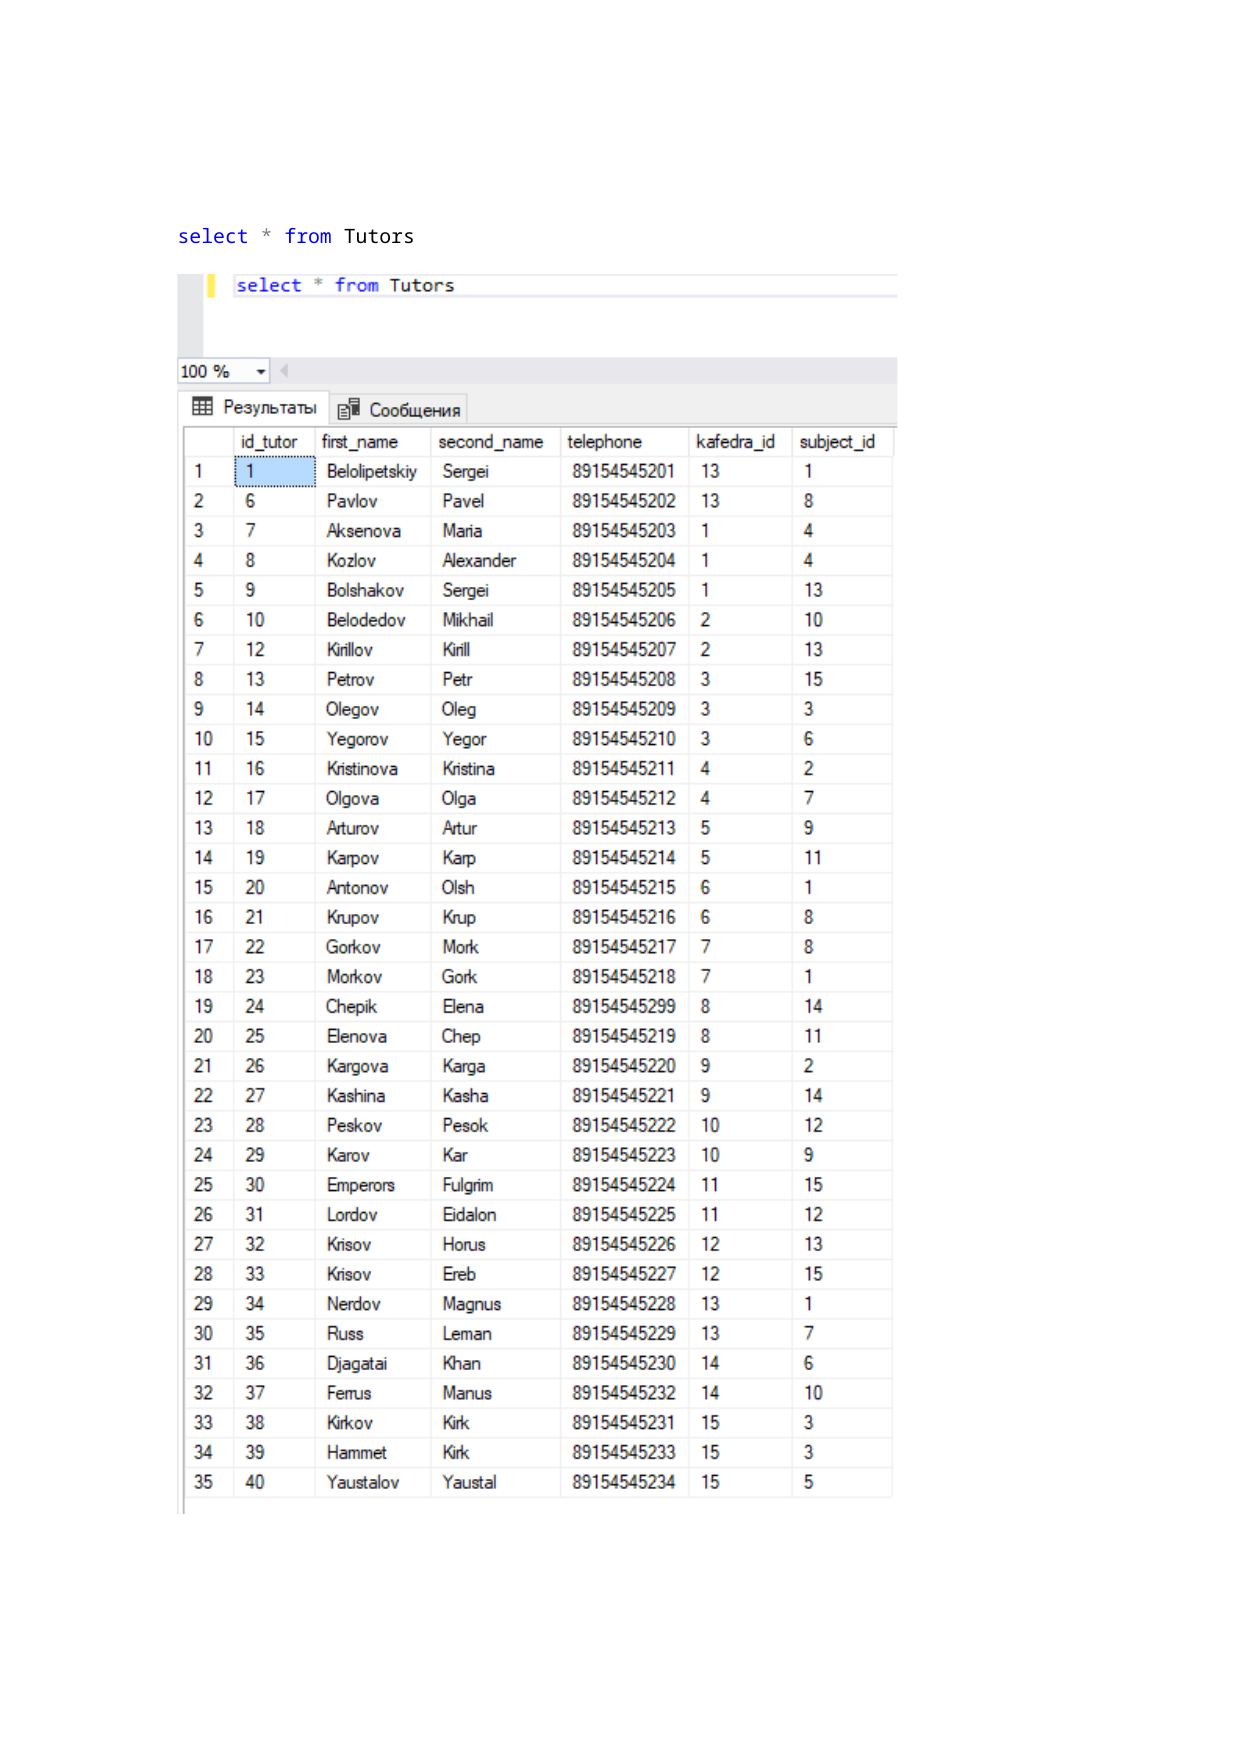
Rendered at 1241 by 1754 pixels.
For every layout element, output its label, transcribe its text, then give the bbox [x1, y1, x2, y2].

picture [177, 274, 898, 1514]
text select * from Tutors [177, 222, 1152, 249]
